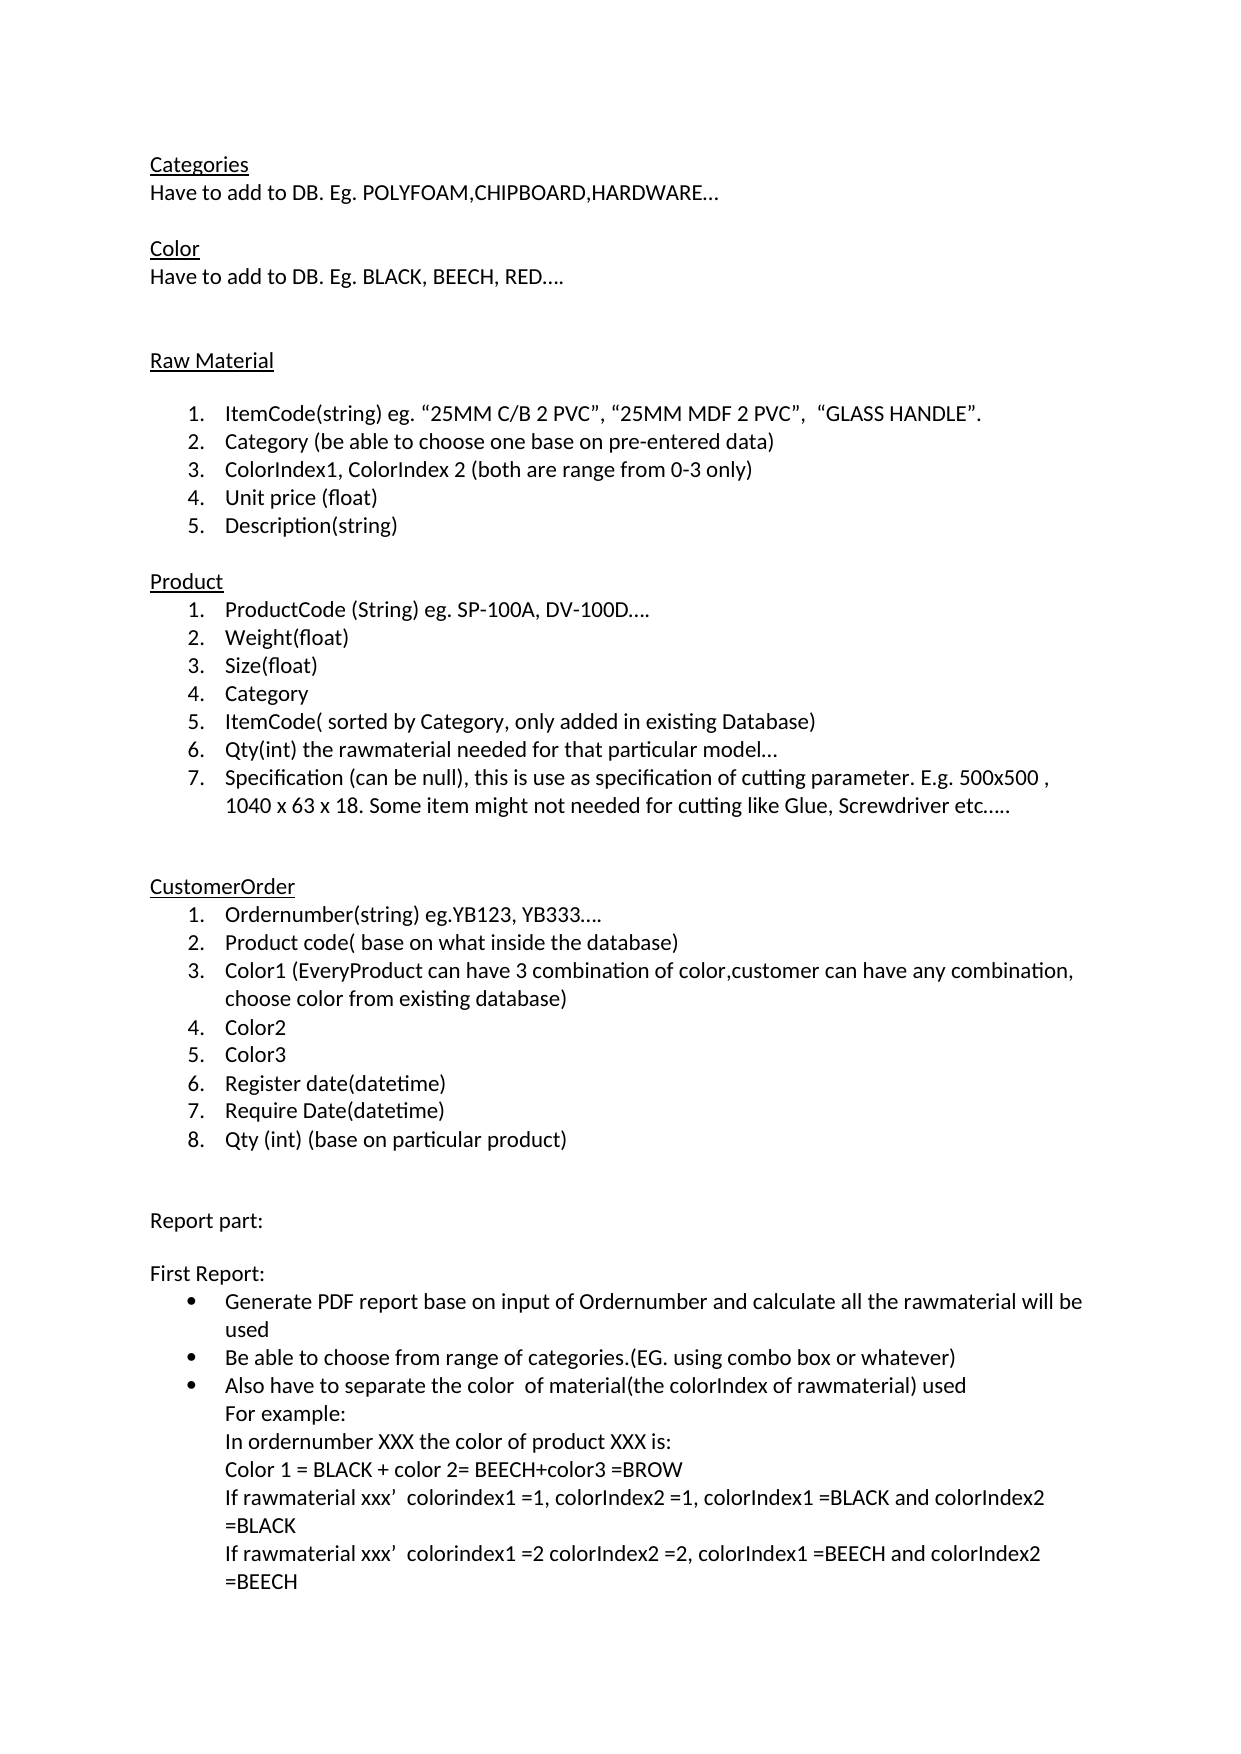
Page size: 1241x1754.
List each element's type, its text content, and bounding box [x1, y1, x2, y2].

list Be able to choose from range of categories.(EG. using combo box or whatever) [187, 1343, 1090, 1371]
text In ordernumber XXX the color of product XXX is: [225, 1427, 1090, 1455]
list Size(float) [187, 651, 1090, 679]
text Have to add to DB. Eg. POLYFOAM,CHIPBOARD,HARDWARE… [150, 178, 1090, 206]
text Product [150, 567, 1090, 595]
list Specification (can be null), this is use as specification of cutting parameter. E.g. 500x500 , 1040 x 63 x 18. Some item might not needed for cutting like Glue, Screwdriver etc….. [187, 763, 1090, 819]
list ColorIndex1, ColorIndex 2 (both are range from 0-3 only) [187, 455, 1090, 483]
list Unit price (float) [187, 483, 1090, 511]
list Ordernumber(string) eg.YB123, YB333…. [187, 901, 1090, 928]
text Color [150, 234, 1090, 262]
text CustomerOrder [150, 872, 1090, 901]
list Require Date(datetime) [187, 1097, 1090, 1125]
list Product code( base on what inside the database) [187, 928, 1090, 957]
list Weight(float) [187, 623, 1090, 651]
list Qty(int) the rawmaterial needed for that particular model… [187, 735, 1090, 763]
text Categories [150, 150, 1090, 178]
text If rawmaterial xxx’ colorindex1 =1, colorIndex2 =1, colorIndex1 =BLACK and colorIndex2 =BLACK [225, 1483, 1090, 1539]
list Color3 [187, 1041, 1090, 1069]
list Category (be able to choose one base on pre-entered data) [187, 427, 1090, 455]
list Qty (int) (base on particular product) [187, 1125, 1090, 1153]
list Register date(datetime) [187, 1069, 1090, 1097]
text Raw Material [150, 346, 1090, 374]
list Generate PDF report base on input of Ordernumber and calculate all the rawmaterial will be used [187, 1287, 1090, 1343]
list Color2 [187, 1013, 1090, 1041]
list Description(string) [187, 511, 1090, 539]
list ProductCode (String) eg. SP-100A, DV-100D…. [187, 595, 1090, 623]
text Report part: [150, 1206, 1090, 1234]
text Have to add to DB. Eg. BLACK, BEECH, RED…. [150, 262, 1090, 290]
text For example: [225, 1399, 1090, 1427]
list ItemCode(string) eg. “25MM C/B 2 PVC”, “25MM MDF 2 PVC”, “GLASS HANDLE”. [187, 399, 1090, 427]
list Color1 (EveryProduct can have 3 combination of color,customer can have any combination, choose color from existing database) [187, 957, 1090, 1013]
list Also have to separate the color of material(the colorIndex of rawmaterial) used [187, 1371, 1090, 1399]
text Color 1 = BLACK + color 2= BEECH+color3 =BROW [225, 1455, 1090, 1483]
list Category [187, 679, 1090, 707]
text First Report: [150, 1259, 1090, 1287]
text If rawmaterial xxx’ colorindex1 =2 colorIndex2 =2, colorIndex1 =BEECH and colorIndex2 =BEECH [225, 1539, 1090, 1595]
list ItemCode( sorted by Category, only added in existing Database) [187, 707, 1090, 735]
